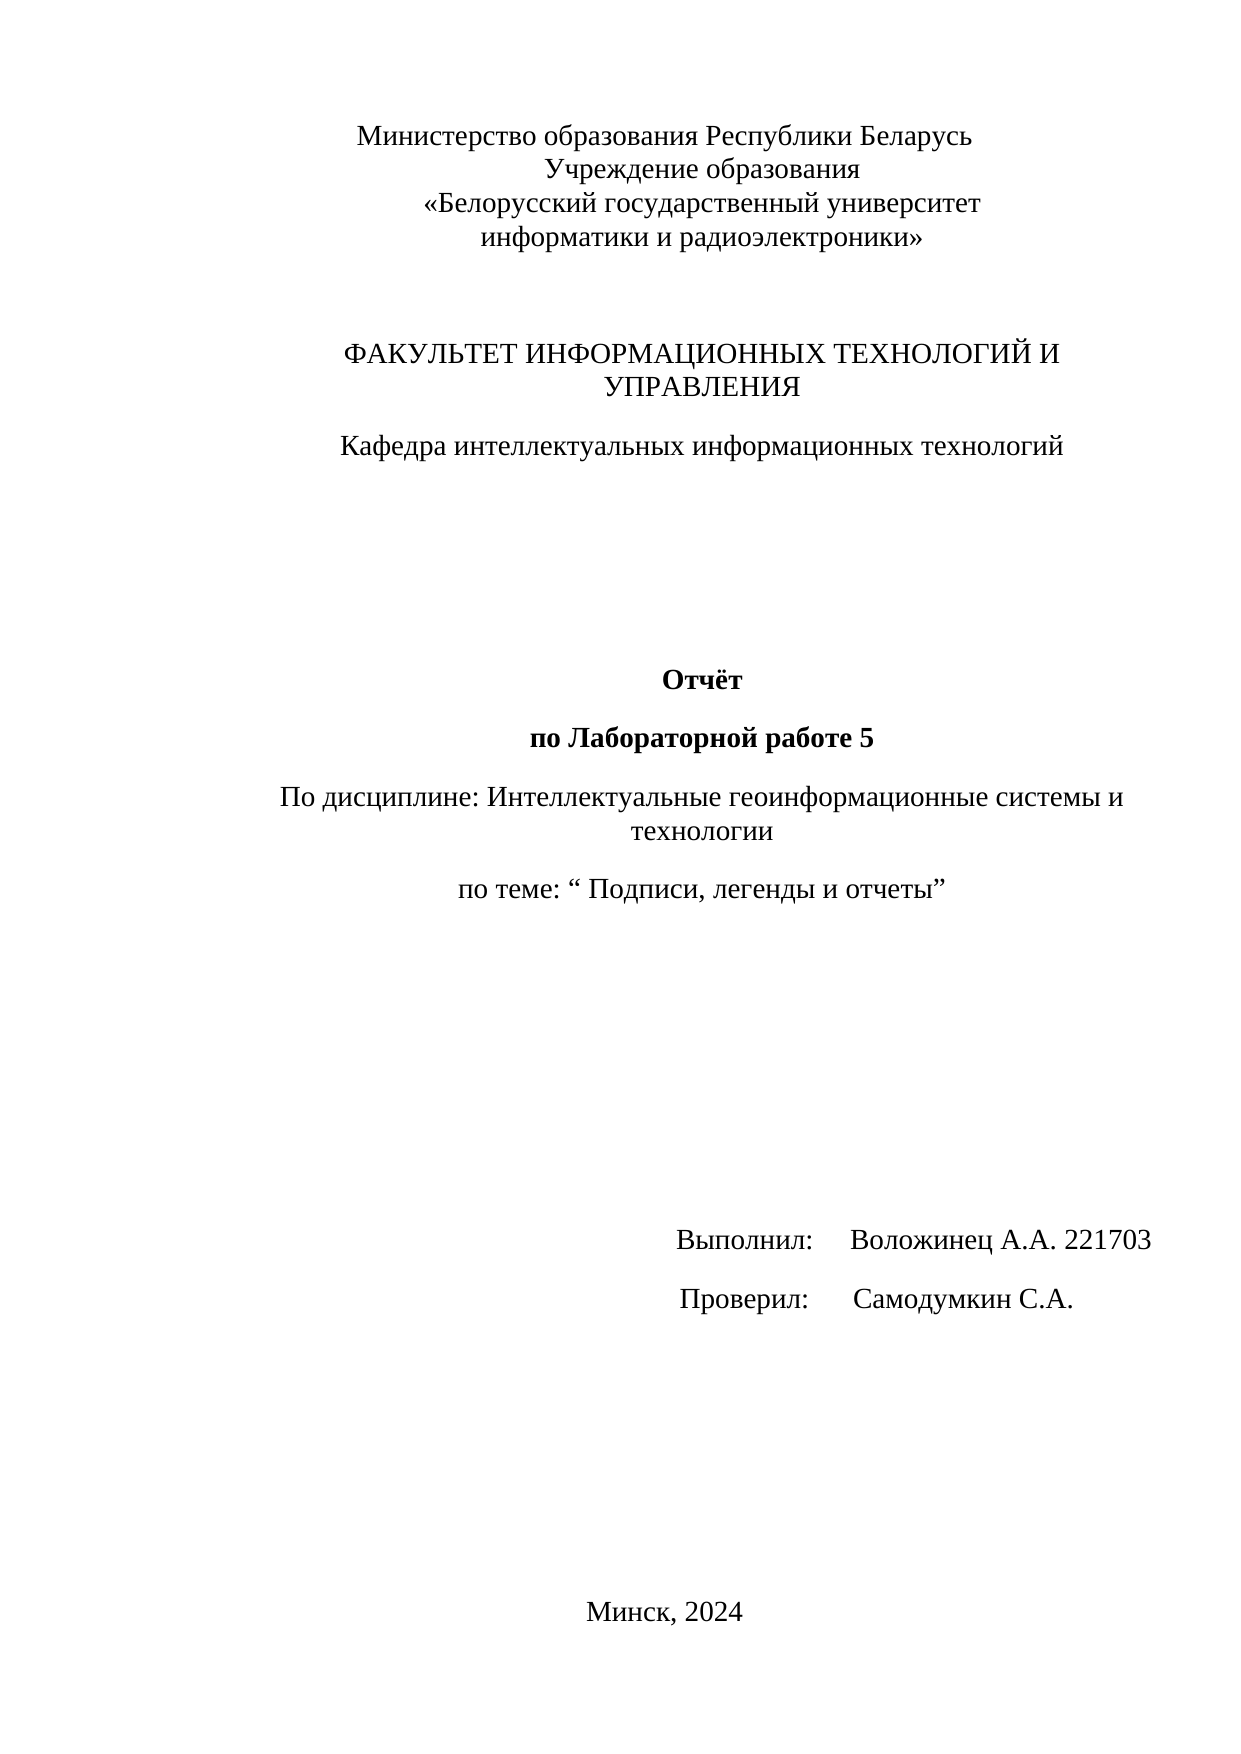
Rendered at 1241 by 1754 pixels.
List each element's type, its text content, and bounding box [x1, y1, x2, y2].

text Отчёт [252, 662, 1152, 696]
text информатики и радиоэлектроники» [252, 219, 1152, 252]
text «Белорусский государственный университет [252, 185, 1152, 219]
text Проверил: Самодумкин С.А. [252, 1281, 1152, 1348]
text Министерство образования Республики Беларусь [177, 118, 1152, 152]
text Кафедра интеллектуальных информационных технологий [252, 428, 1152, 461]
text по Лабораторной работе 5 [252, 721, 1152, 754]
text ФАКУЛЬТЕТ ИНФОРМАЦИОННЫХ ТЕХНОЛОГИЙ И УПРАВЛЕНИЯ [252, 336, 1152, 403]
text Минск, 2024 [177, 1594, 1152, 1627]
text По дисциплине: Интеллектуальные геоинформационные системы и технологии [252, 779, 1152, 846]
text Учреждение образования [252, 152, 1152, 185]
text по теме: “ Подписи, легенды и отчеты” [252, 871, 1152, 905]
text Выполнил: Воложинец А.А. 221703 [177, 1222, 1152, 1256]
